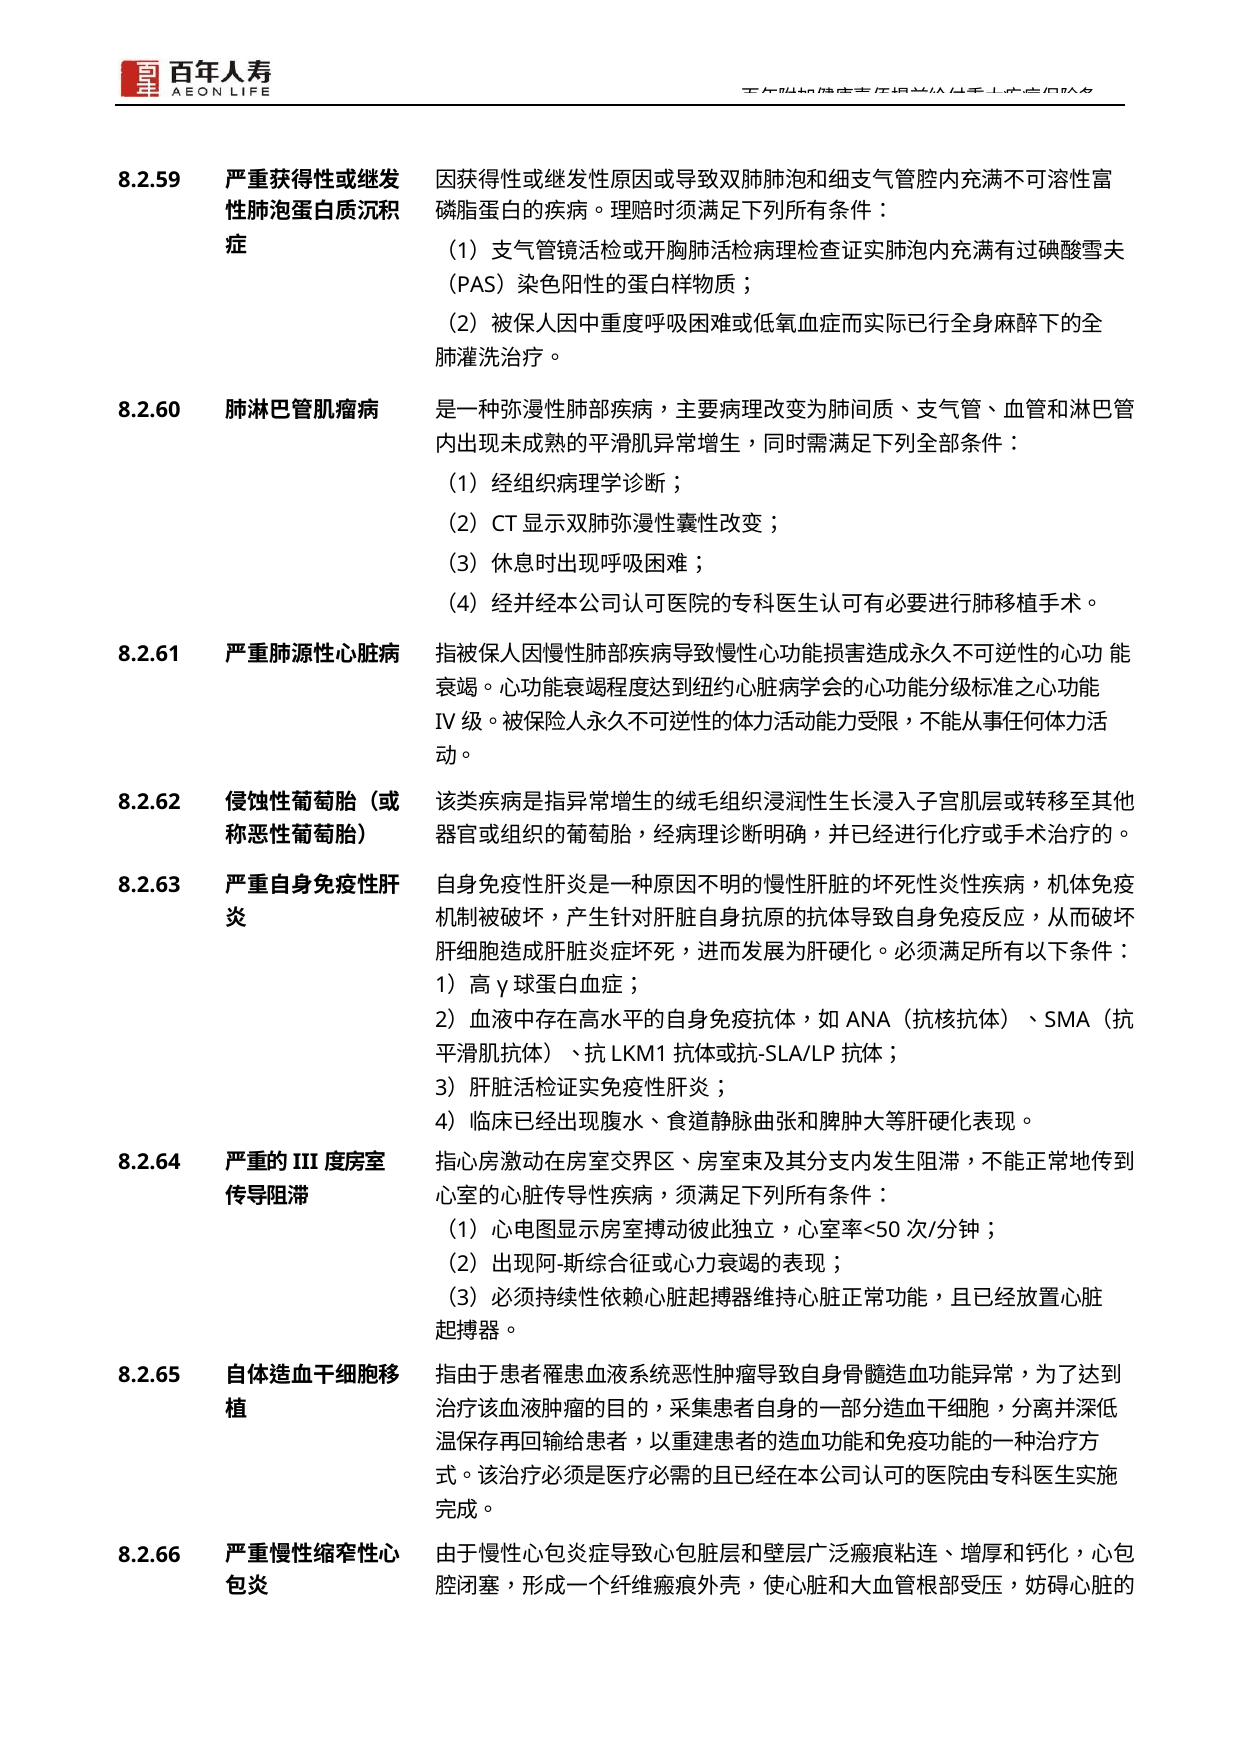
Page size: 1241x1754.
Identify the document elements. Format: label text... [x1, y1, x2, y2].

table_cell 指被保人因慢性肺部疾病导致慢性心功能损害造成永久不可逆性的心功 能衰竭。心功能衰竭程度达到纽约心脏病学会的心功能分级标准之心功能 IV 级。被保险人永久不可逆性的体力活动能力受限，不能从事任何体力活动。 [418, 628, 1166, 778]
table_header 因获得性或继发性原因或导致双肺肺泡和细支气管腔内充满不可溶性富 磷脂蛋白的疾病。理赔时须满足下列所有条件： （1）支气管镜活检或开胸肺活检病理检查证实肺泡内充满有过碘酸雪夫 （PAS）染色阳性的蛋白样物质； （2）被保人因中重度呼吸困难或低氧血症而实际已行全身麻醉下的全肺灌洗治疗。 [418, 170, 1166, 384]
table_cell 是一种弥漫性肺部疾病，主要病理改变为肺间质、支气管、血管和淋巴管内出现未成熟的平滑肌异常增生，同时需满足下列全部条件： （1）经组织病理学诊断； （2）CT 显示双肺弥漫性囊性改变； （3）休息时出现呼吸困难； （4）经并经本公司认可医院的专科医生认可有必要进行肺移植手术。 [418, 384, 1166, 627]
table_cell 肺淋巴管肌瘤病 [205, 384, 418, 627]
table_cell 严重慢性缩窄性心包炎 [205, 1532, 418, 1600]
table_cell 8.2.64 [97, 1139, 205, 1351]
table_cell 8.2.65 [97, 1351, 205, 1532]
table_cell 由于慢性心包炎症导致心包脏层和壁层广泛瘢痕粘连、增厚和钙化，心包腔闭塞，形成一个纤维瘢痕外壳，使心脏和大血管根部受压，妨碍心脏的 [418, 1532, 1166, 1600]
table_cell 自身免疫性肝炎是一种原因不明的慢性肝脏的坏死性炎性疾病，机体免疫机制被破坏，产生针对肝脏自身抗原的抗体导致自身免疫反应，从而破坏肝细胞造成肝脏炎症坏死，进而发展为肝硬化。必须满足所有以下条件： 1）高 γ 球蛋白血症； 2）血液中存在高水平的自身免疫抗体，如 ANA（抗核抗体）、SMA（抗平滑肌抗体）、抗 LKM1 抗体或抗-SLA/LP 抗体； 3）肝脏活检证实免疫性肝炎； 4）临床已经出现腹水、食道静脉曲张和脾肿大等肝硬化表现。 [418, 861, 1166, 1139]
table_cell 8.2.66 [97, 1532, 205, 1600]
picture [118, 58, 273, 97]
table_cell 8.2.62 [97, 778, 205, 861]
table_cell 指由于患者罹患血液系统恶性肿瘤导致自身骨髓造血功能异常，为了达到治疗该血液肿瘤的目的，采集患者自身的一部分造血干细胞，分离并深低温保存再回输给患者，以重建患者的造血功能和免疫功能的一种治疗方 式。该治疗必须是医疗必需的且已经在本公司认可的医院由专科医生实施完成。 [418, 1351, 1166, 1532]
table_cell 严重的 III 度房室传导阻滞 [205, 1139, 418, 1351]
table_cell 严重肺源性心脏病 [205, 628, 418, 778]
table_cell 侵蚀性葡萄胎（或称恶性葡萄胎） [205, 778, 418, 861]
table_cell 自体造血干细胞移植 [205, 1351, 418, 1532]
table_cell 指心房激动在房室交界区、房室束及其分支内发生阻滞，不能正常地传到心室的心脏传导性疾病，须满足下列所有条件： （1）心电图显示房室搏动彼此独立，心室率<50 次/分钟； （2）出现阿-斯综合征或心力衰竭的表现； （3）必须持续性依赖心脏起搏器维持心脏正常功能，且已经放置心脏起搏器。 [418, 1139, 1166, 1351]
table_header 严重获得性或继发 性肺泡蛋白质沉积症 [205, 170, 418, 384]
table_header 8.2.59 [97, 170, 205, 384]
table_cell 该类疾病是指异常增生的绒毛组织浸润性生长浸入子宫肌层或转移至其他器官或组织的葡萄胎，经病理诊断明确，并已经进行化疗或手术治疗的。 [418, 778, 1166, 861]
table_cell 严重自身免疫性肝炎 [205, 861, 418, 1139]
table_cell 8.2.61 [97, 628, 205, 778]
table_cell 8.2.60 [97, 384, 205, 627]
table_cell 8.2.63 [97, 861, 205, 1139]
